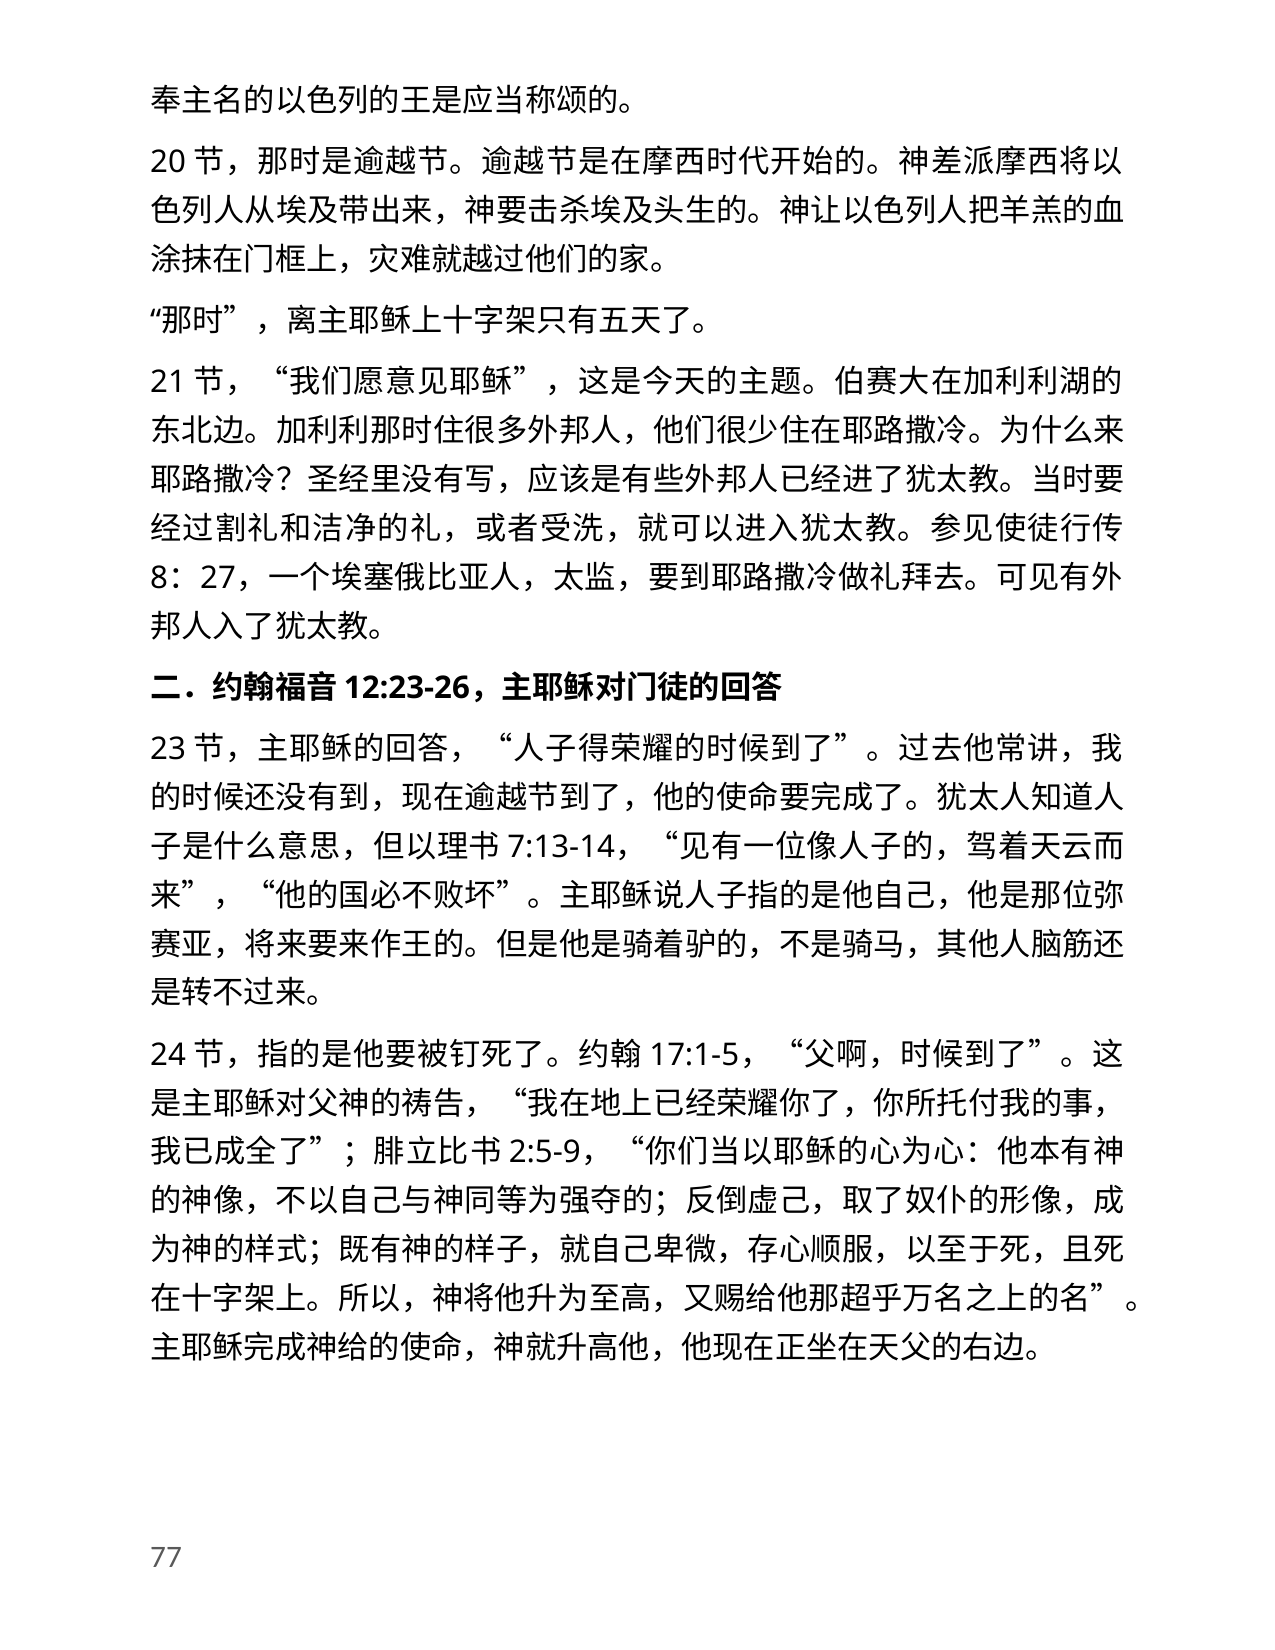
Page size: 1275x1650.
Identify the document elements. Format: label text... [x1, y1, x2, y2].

list 21节，“我们愿意见耶稣”，这是今天的主题。伯赛大在加利利湖的东北边。加利利那时住很多外邦人，他们很少住在耶路撒冷。为什么来耶路撒冷？圣经里没有写，应该是有些外邦人已经进了犹太教。当时要经过割礼和洁净的礼，或者受洗，就可以进入犹太教。参见使徒行传8：27，一个埃塞俄比亚人，太监，要到耶路撒冷做礼拜去。可见有外邦人入了犹太教。 [150, 357, 1125, 646]
list “那时”，离主耶稣上十字架只有五天了。 [150, 295, 1125, 341]
list 20节，那时是逾越节。逾越节是在摩西时代开始的。神差派摩西将以色列人从埃及带出来，神要击杀埃及头生的。神让以色列人把羊羔的血涂抹在门框上，灾难就越过他们的家。 [150, 136, 1125, 279]
list 二．约翰福音12:23-26，主耶稣对门徒的回答 [150, 662, 1125, 707]
list 24节，指的是他要被钉死了。约翰17:1-5，“父啊，时候到了”。这是主耶稣对父神的祷告，“我在地上已经荣耀你了，你所托付我的事，我已成全了”；腓立比书2:5-9，“你们当以耶稣的心为心：他本有神的神像，不以自己与神同等为强夺的；反倒虚己，取了奴仆的形像，成为神的样式；既有神的样子，就自己卑微，存心顺服，以至于死，且死在十字架上。所以，神将他升为至高，又赐给他那超乎万名之上的名”。主耶稣完成神给的使命，神就升高他，他现在正坐在天父的右边。 [150, 1029, 1125, 1367]
list 奉主名的以色列的王是应当称颂的。 [150, 75, 1125, 120]
list 23节，主耶稣的回答，“人子得荣耀的时候到了”。过去他常讲，我的时候还没有到，现在逾越节到了，他的使命要完成了。犹太人知道人子是什么意思，但以理书7:13-14，“见有一位像人子的，驾着天云而来”，“他的国必不败坏”。主耶稣说人子指的是他自己，他是那位弥赛亚，将来要来作王的。但是他是骑着驴的，不是骑马，其他人脑筋还是转不过来。 [150, 723, 1125, 1013]
